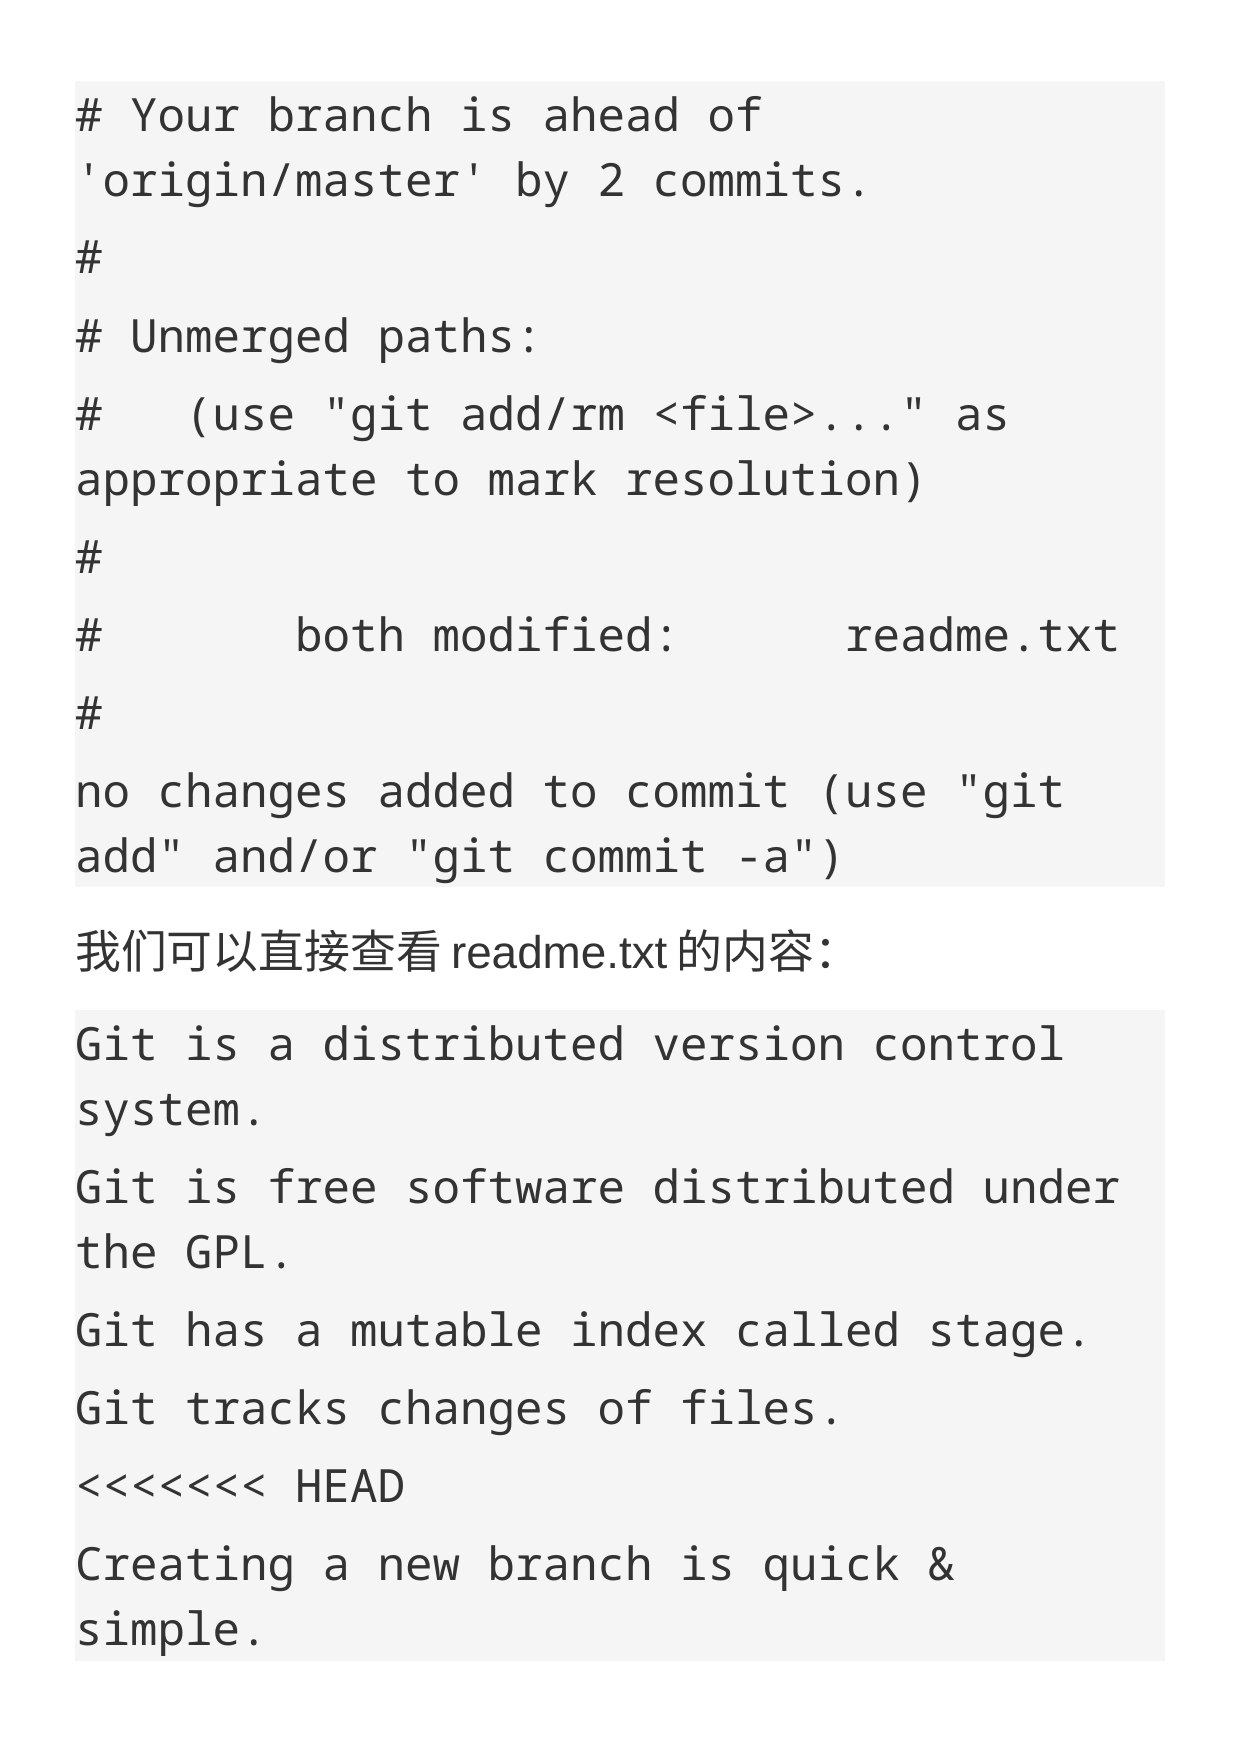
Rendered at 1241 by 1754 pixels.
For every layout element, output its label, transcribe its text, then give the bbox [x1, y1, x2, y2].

text # [75, 679, 1165, 744]
text # Your branch is ahead of 'origin/master' by 2 commits. [75, 81, 1165, 211]
text # (use "git add/rm <file>..." as appropriate to mark resolution) [75, 380, 1165, 510]
text # Unmerged paths: [75, 302, 1165, 367]
text Git is a distributed version control system. [75, 1010, 1165, 1140]
text no changes added to commit (use "git add" and/or "git commit -a") [75, 757, 1165, 887]
text <<<<<<< HEAD [75, 1452, 1165, 1517]
text # [75, 523, 1165, 588]
text Git tracks changes of files. [75, 1374, 1165, 1439]
text Git is free software distributed under the GPL. [75, 1153, 1165, 1283]
text Git has a mutable index called stage. [75, 1296, 1165, 1361]
text # both modified: readme.txt [75, 601, 1165, 666]
text 我们可以直接查看readme.txt的内容： [75, 900, 1165, 997]
text Creating a new branch is quick & simple. [75, 1531, 1165, 1661]
text # [75, 224, 1165, 289]
